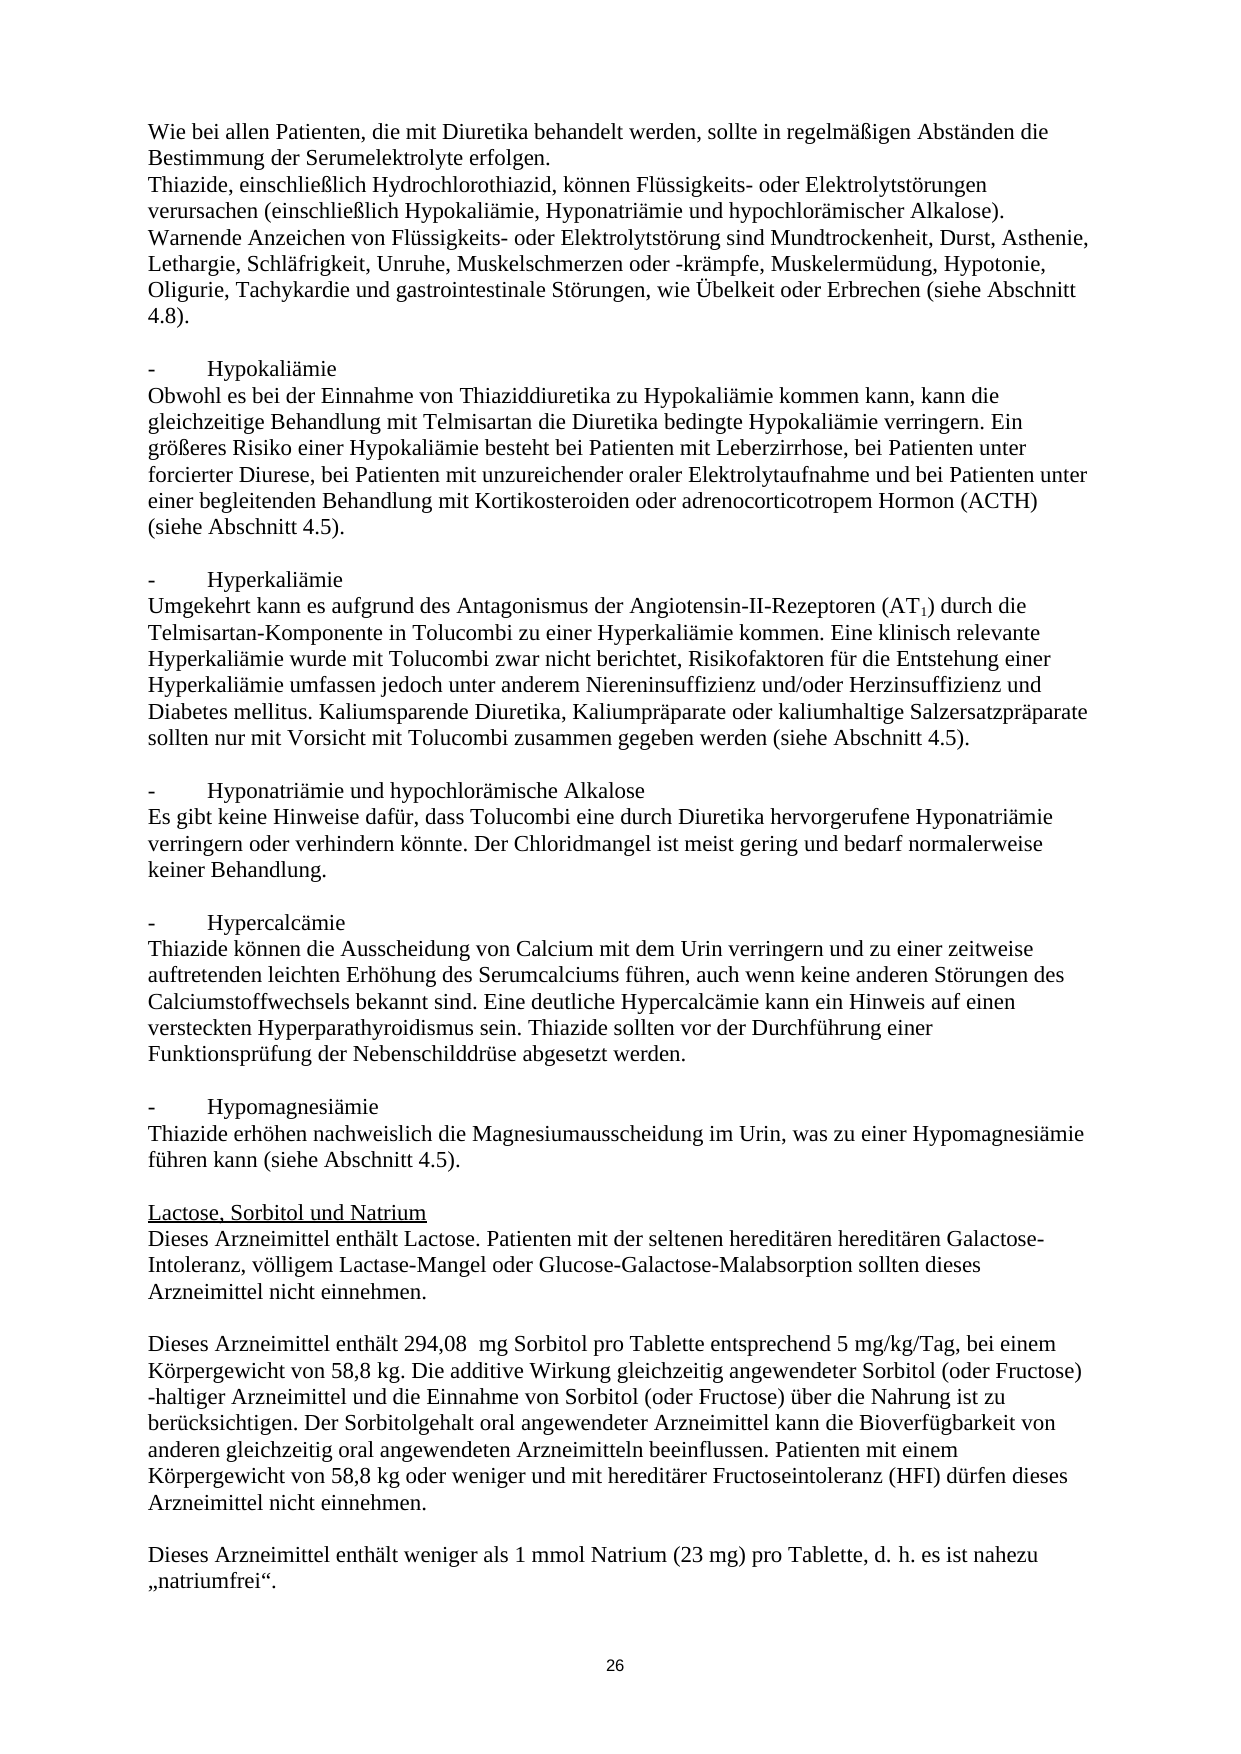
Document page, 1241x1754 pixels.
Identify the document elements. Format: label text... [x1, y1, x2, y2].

text - Hyperkaliämie [148, 566, 1092, 592]
text Dieses Arzneimittel enthält weniger als 1 mmol Natrium (23 mg) pro Tablette, d. h. es ist nahezu „natriumfrei“. [148, 1541, 1092, 1594]
text Thiazide, einschließlich Hydrochlorothiazid, können Flüssigkeits- oder Elektrolytstörungen verursachen (einschließlich Hypokaliämie, Hyponatriämie und hypochlorämischer Alkalose). Warnende Anzeichen von Flüssigkeits- oder Elektrolytstörung sind Mundtrockenheit, Durst, Asthenie, Lethargie, Schläfrigkeit, Unruhe, Muskelschmerzen oder -krämpfe, Muskelermüdung, Hypotonie, Oligurie, Tachykardie und gastrointestinale Störungen, wie Übelkeit oder Erbrechen (siehe Abschnitt 4.8). [148, 171, 1092, 329]
text Es gibt keine Hinweise dafür, dass Tolucombi eine durch Diuretika hervorgerufene Hyponatriämie verringern oder verhindern könnte. Der Chloridmangel ist meist gering und bedarf normalerweise keiner Behandlung. [148, 803, 1092, 882]
text Obwohl es bei der Einnahme von Thiaziddiuretika zu Hypokaliämie kommen kann, kann die gleichzeitige Behandlung mit Telmisartan die Diuretika bedingte Hypokaliämie verringern. Ein größeres Risiko einer Hypokaliämie besteht bei Patienten mit Leberzirrhose, bei Patienten unter forcierter Diurese, bei Patienten mit unzureichender oraler Elektrolytaufnahme und bei Patienten unter einer begleitenden Behandlung mit Kortikosteroiden oder adrenocorticotropem Hormon (ACTH) (siehe Abschnitt 4.5). [148, 382, 1092, 540]
text Thiazide erhöhen nachweislich die Magnesiumausscheidung im Urin, was zu einer Hypomagnesiämie führen kann (siehe Abschnitt 4.5). [148, 1119, 1092, 1172]
text Dieses Arzneimittel enthält Lactose. Patienten mit der seltenen hereditären hereditären Galactose-Intoleranz, völligem Lactase-Mangel oder Glucose-Galactose-Malabsorption sollten dieses Arzneimittel nicht einnehmen. [148, 1225, 1092, 1304]
text Thiazide können die Ausscheidung von Calcium mit dem Urin verringern und zu einer zeitweise auftretenden leichten Erhöhung des Serumcalciums führen, auch wenn keine anderen Störungen des Calciumstoffwechsels bekannt sind. Eine deutliche Hypercalcämie kann ein Hinweis auf einen versteckten Hyperparathyroidismus sein. Thiazide sollten vor der Durchführung einer Funktionsprüfung der Nebenschilddrüse abgesetzt werden. [148, 935, 1092, 1067]
text Wie bei allen Patienten, die mit Diuretika behandelt werden, sollte in regelmäßigen Abständen die Bestimmung der Serumelektrolyte erfolgen. [148, 118, 1092, 171]
text - Hyponatriämie und hypochlorämische Alkalose [148, 777, 1092, 803]
text - Hypomagnesiämie [148, 1093, 1092, 1119]
text Umgekehrt kann es aufgrund des Antagonismus der Angiotensin-II-Rezeptoren (AT1) durch die Telmisartan-Komponente in Tolucombi zu einer Hyperkaliämie kommen. Eine klinisch relevante Hyperkaliämie wurde mit Tolucombi zwar nicht berichtet, Risikofaktoren für die Entstehung einer Hyperkaliämie umfassen jedoch unter anderem Niereninsuffizienz und/oder Herzinsuffizienz und Diabetes mellitus. Kaliumsparende Diuretika, Kaliumpräparate oder kaliumhaltige Salzersatzpräparate sollten nur mit Vorsicht mit Tolucombi zusammen gegeben werden (siehe Abschnitt 4.5). [148, 592, 1092, 751]
text Dieses Arzneimittel enthält 294,08 mg Sorbitol pro Tablette entsprechend 5 mg/kg/Tag, bei einem Körpergewicht von 58,8 kg. Die additive Wirkung gleichzeitig angewendeter Sorbitol (oder Fructose) -haltiger Arzneimittel und die Einnahme von Sorbitol (oder Fructose) über die Nahrung ist zu berücksichtigen. Der Sorbitolgehalt oral angewendeter Arzneimittel kann die Bioverfügbarkeit von anderen gleichzeitig oral angewendeten Arzneimitteln beeinflussen. Patienten mit einem Körpergewicht von 58,8 kg oder weniger und mit hereditärer Fructoseintoleranz (HFI) dürfen dieses Arzneimittel nicht einnehmen. [148, 1330, 1092, 1515]
text - Hypokaliämie [148, 355, 1092, 382]
text Lactose, Sorbitol und Natrium [148, 1199, 1092, 1225]
text - Hypercalcämie [148, 909, 1092, 935]
